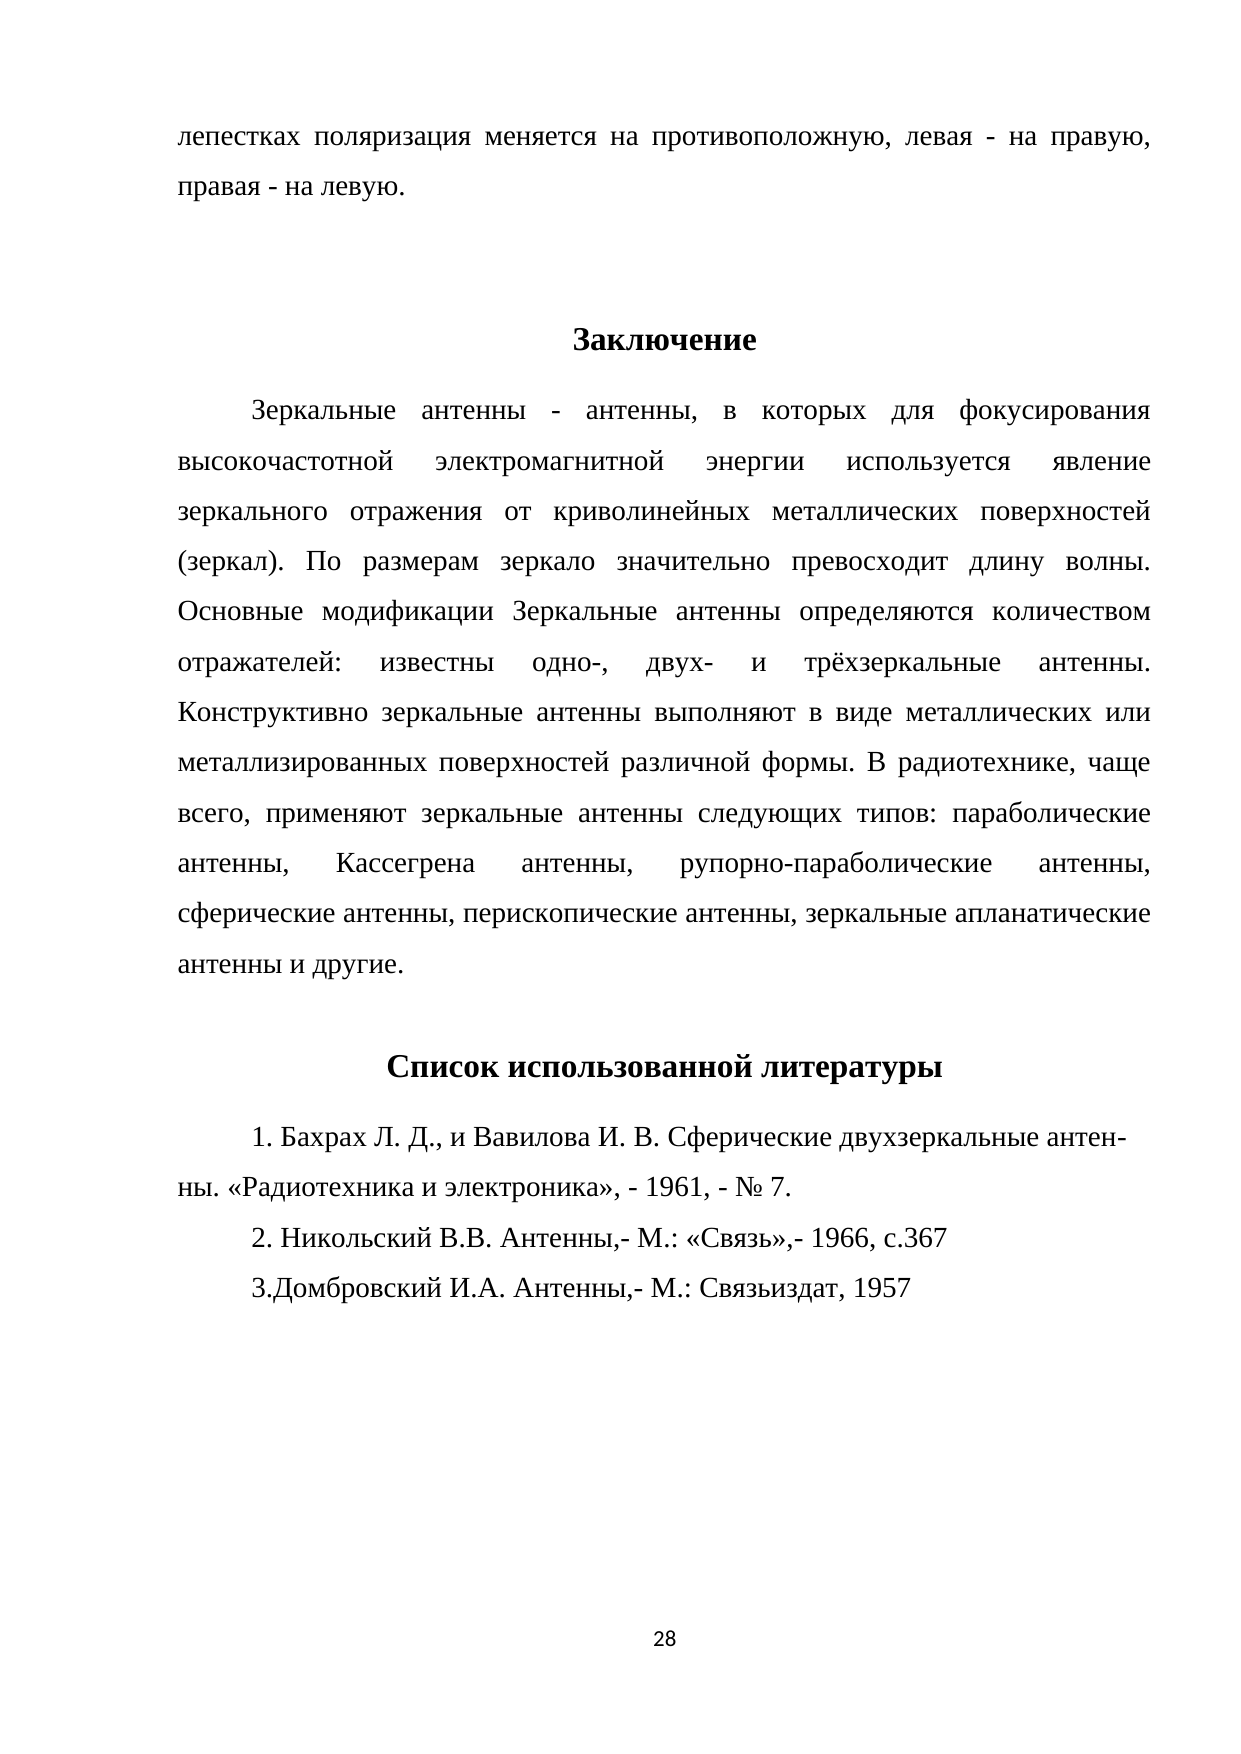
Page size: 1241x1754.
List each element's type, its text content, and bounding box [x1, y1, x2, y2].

text 1. Бахрах Л. Д., и Вавилова И. В. Сферические двухзеркальные антенны. «Радиотехника и электроника», - 1961, - № 7. [177, 1119, 1152, 1203]
text 2. Никольский В.В. Антенны,- М.: «Связь»,- 1966, с.367 [177, 1220, 1152, 1253]
subtitle Список использованной литературы [177, 1046, 1152, 1084]
text 3.Домбровский И.А. Антенны,- М.: Связьиздат, 1957 [177, 1270, 1152, 1304]
text Зеркальные антенны - антенны, в которых для фокусирования высокочастотной электромагнитной энергии используется явление зеркального отражения от криволинейных металлических поверхностей (зеркал). По размерам зеркало значительно превосходит длину волны. Основные модификации Зеркальные антенны определяются количеством отражателей: известны одно-, двух- и трёхзеркальные антенны. Конструктивно зеркальные антенны выполняют в виде металлических или металлизированных поверхностей различной формы. В радиотехнике, чаще всего, применяют зеркальные антенны следующих типов: параболические антенны, Кассегрена антенны, рупорно-параболические антенны, сферические антенны, перископические антенны, зеркальные апланатические антенны и другие. [177, 392, 1152, 979]
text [177, 118, 1152, 202]
subtitle Заключение [177, 319, 1152, 357]
